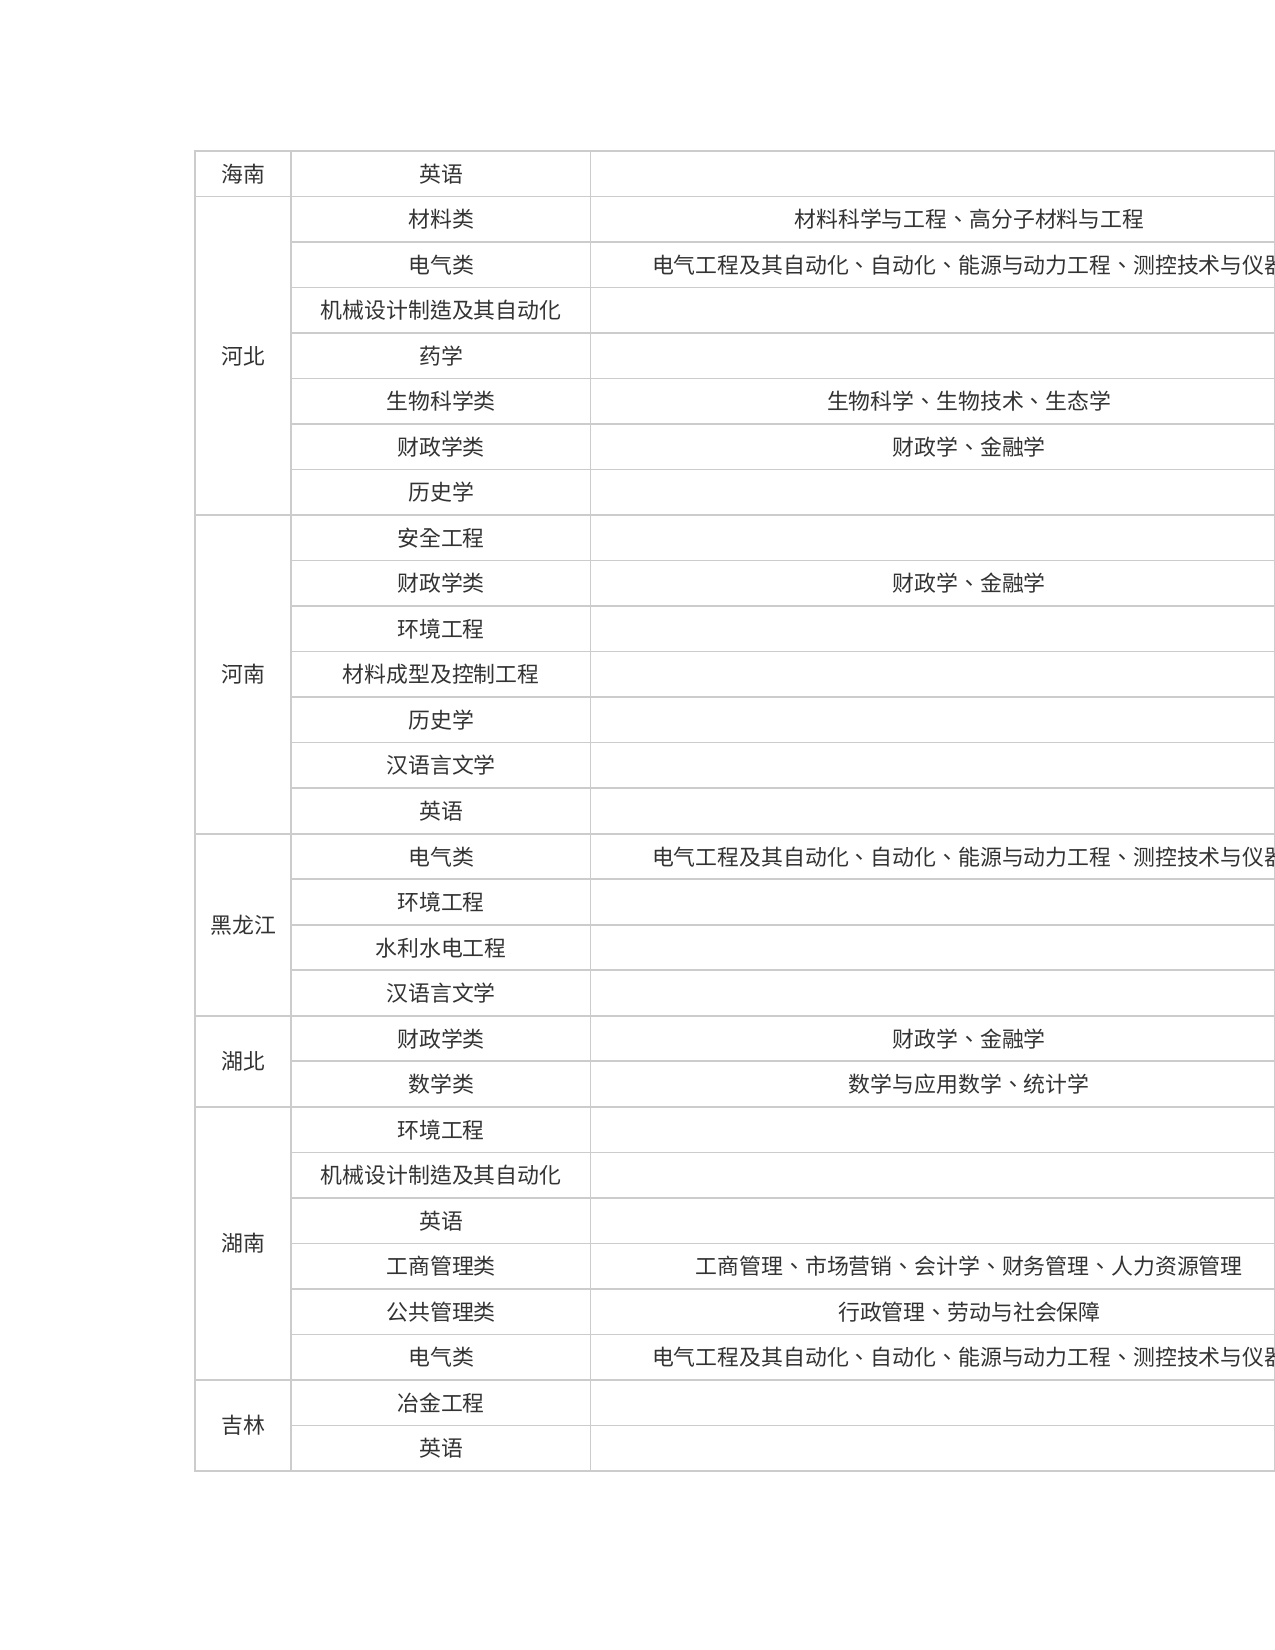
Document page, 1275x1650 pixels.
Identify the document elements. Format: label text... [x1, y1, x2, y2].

table_cell 环境工程 [292, 607, 590, 651]
table_cell [591, 152, 1274, 196]
table_cell 英语 [292, 1426, 590, 1470]
table_cell 安全工程 [292, 516, 590, 560]
table_cell [591, 1426, 1274, 1470]
table_cell 数学与应用数学、统计学 [591, 1062, 1274, 1106]
table_cell 药学 [292, 334, 590, 378]
table_cell 电气类 [292, 835, 590, 878]
table_cell 历史学 [292, 470, 590, 514]
table_cell 材料类 [292, 197, 590, 241]
table_cell [591, 1153, 1274, 1197]
table_cell 财政学类 [292, 1017, 590, 1060]
table_cell 湖南 [196, 1108, 290, 1379]
table_cell 机械设计制造及其自动化 [292, 1153, 590, 1197]
table_cell 水利水电工程 [292, 926, 590, 969]
table_cell 生物科学、生物技术、生态学 [591, 379, 1274, 423]
table_cell 冶金工程 [292, 1381, 590, 1424]
table_cell 电气类 [292, 1335, 590, 1379]
table_cell 汉语言文学 [292, 971, 590, 1015]
table_cell [591, 516, 1274, 560]
table_cell [591, 607, 1274, 651]
table_cell 财政学类 [292, 561, 590, 605]
table_cell [591, 971, 1274, 1015]
table_cell 生物科学类 [292, 379, 590, 423]
table_cell 英语 [292, 1199, 590, 1242]
table_cell 财政学类 [292, 425, 590, 469]
table_cell 河南 [196, 516, 290, 833]
table_cell 英语 [292, 152, 590, 196]
table_cell 公共管理类 [292, 1290, 590, 1333]
table_cell [591, 1199, 1274, 1242]
table_cell 电气类 [292, 243, 590, 287]
table_cell 汉语言文学 [292, 743, 590, 787]
table_cell 财政学、金融学 [591, 561, 1274, 605]
table_cell 电气工程及其自动化、自动化、能源与动力工程、测控技术与仪器 [591, 243, 1274, 287]
table_cell [591, 470, 1274, 514]
table_cell 工商管理、市场营销、会计学、财务管理、人力资源管理 [591, 1244, 1274, 1288]
table_cell 材料成型及控制工程 [292, 652, 590, 696]
table_cell [591, 880, 1274, 924]
table_cell 财政学、金融学 [591, 425, 1274, 469]
table_cell 材料科学与工程、高分子材料与工程 [591, 197, 1274, 241]
table_cell 黑龙江 [196, 835, 290, 1015]
table_cell 湖北 [196, 1017, 290, 1106]
table_cell 河北 [196, 197, 290, 514]
table_cell 环境工程 [292, 880, 590, 924]
table_cell 吉林 [196, 1381, 290, 1470]
table_cell 环境工程 [292, 1108, 590, 1151]
table_cell 海南 [196, 152, 290, 196]
table_cell [591, 789, 1274, 833]
table_cell [591, 1108, 1274, 1151]
table_cell 行政管理、劳动与社会保障 [591, 1290, 1274, 1333]
table_cell [591, 334, 1274, 378]
table_cell 财政学、金融学 [591, 1017, 1274, 1060]
table_cell [591, 652, 1274, 696]
table_cell 英语 [292, 789, 590, 833]
table_cell 机械设计制造及其自动化 [292, 288, 590, 332]
table_cell [591, 288, 1274, 332]
table_cell 历史学 [292, 698, 590, 742]
table_cell 电气工程及其自动化、自动化、能源与动力工程、测控技术与仪器 [591, 835, 1274, 878]
table_cell [591, 926, 1274, 969]
table_cell 电气工程及其自动化、自动化、能源与动力工程、测控技术与仪器 [591, 1335, 1274, 1379]
table_cell 工商管理类 [292, 1244, 590, 1288]
table_cell [591, 1381, 1274, 1424]
table_cell 数学类 [292, 1062, 590, 1106]
table_cell [591, 698, 1274, 742]
table_cell [591, 743, 1274, 787]
